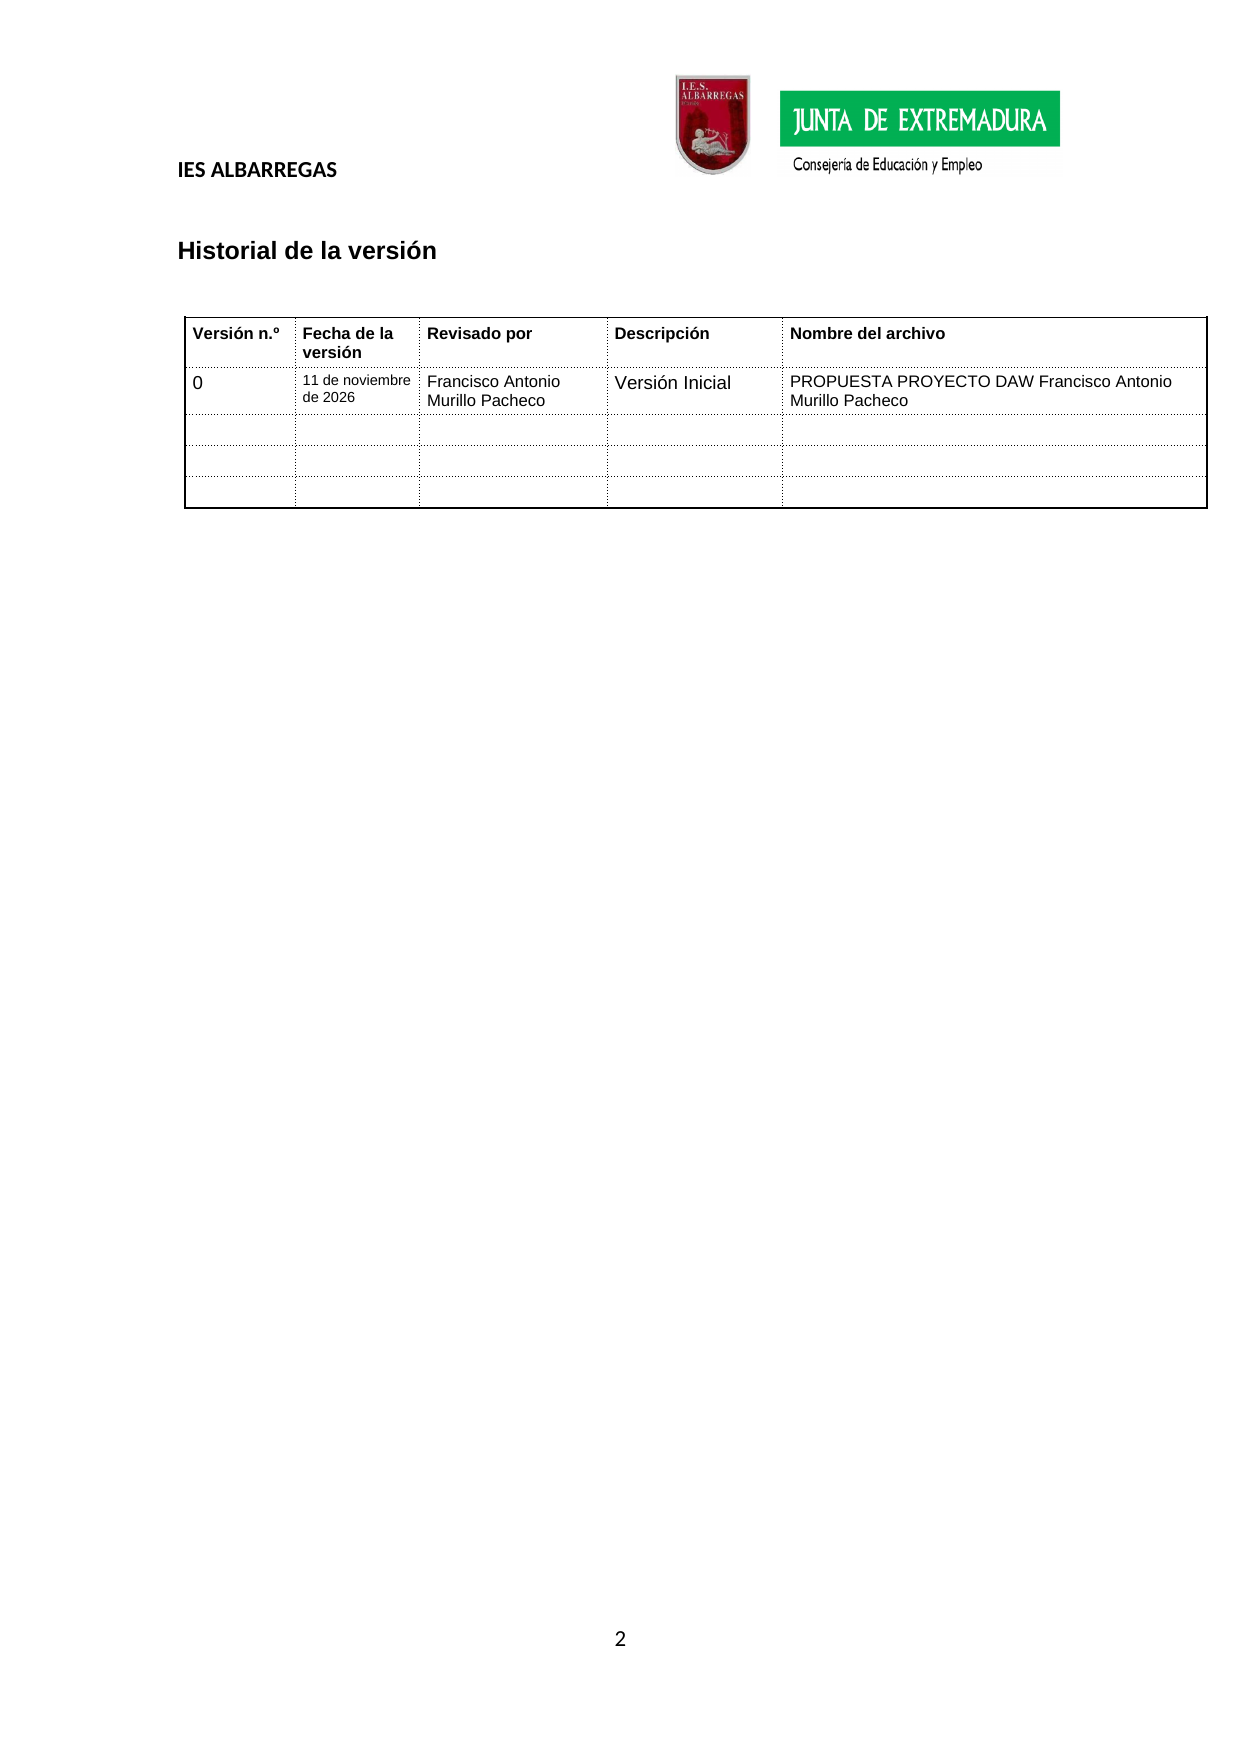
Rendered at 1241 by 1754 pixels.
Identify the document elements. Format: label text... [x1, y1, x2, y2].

table_cell [607, 414, 782, 445]
table_cell [186, 445, 295, 476]
table_cell [420, 445, 607, 476]
table_cell [783, 445, 1206, 476]
table_cell [607, 445, 782, 476]
table_cell [420, 476, 607, 507]
table_cell [420, 414, 607, 445]
table_cell [607, 476, 782, 507]
table_cell PROPUESTA PROYECTO DAW Francisco Antonio Murillo Pacheco [783, 367, 1206, 414]
table_header Nombre del archivo [783, 318, 1206, 367]
title Historial de la versión [177, 236, 1063, 265]
picture [674, 73, 752, 177]
picture [776, 88, 1063, 177]
table_cell [783, 414, 1206, 445]
table_header Descripción [607, 318, 782, 367]
table_cell [186, 476, 295, 507]
table_cell Versión Inicial [607, 367, 782, 414]
table_cell [186, 414, 295, 445]
table_cell 21 de enero de 2023 [295, 367, 419, 414]
table_header Versión n.º [186, 318, 295, 367]
table_cell 0 [186, 367, 295, 414]
table_cell [783, 476, 1206, 507]
table_header Fecha de la versión [295, 318, 419, 367]
table_cell [295, 476, 419, 507]
table_header Revisado por [420, 318, 607, 367]
table_cell [295, 414, 419, 445]
table_cell [295, 445, 419, 476]
table_cell Francisco Antonio Murillo Pacheco [420, 367, 607, 414]
